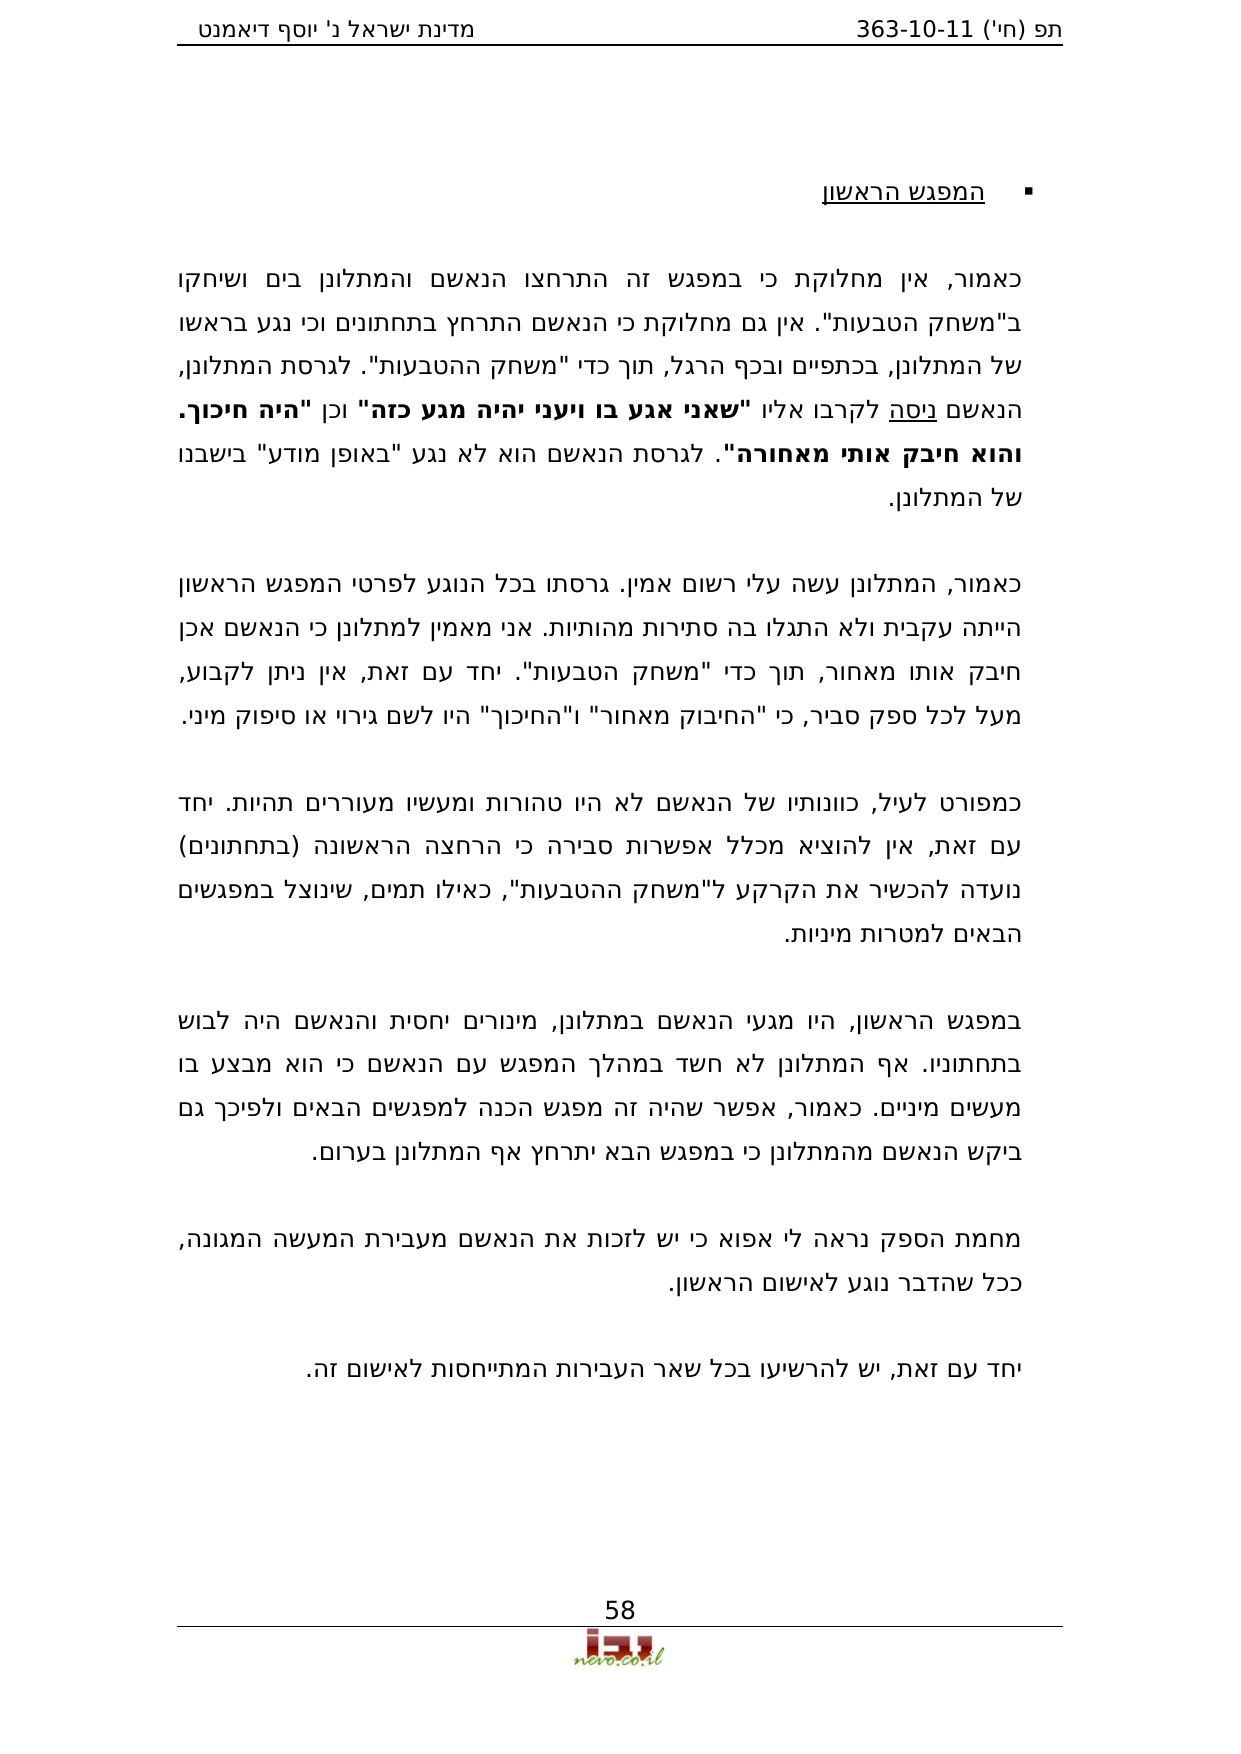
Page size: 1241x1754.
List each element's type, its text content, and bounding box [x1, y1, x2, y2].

text מחמת הספק נראה לי אפוא כי יש לזכות את הנאשם מעבירת המעשה המגונה, ככל שהדבר נוגע לאישום הראשון. [177, 1224, 1023, 1297]
picture [574, 1628, 666, 1667]
text כאמור, אין מחלוקת כי במפגש זה התרחצו הנאשם והמתלונן בים ושיחקו ב"משחק הטבעות". אין גם מחלוקת כי הנאשם התרחץ בתחתונים וכי נגע בראשו של המתלונן, בכתפיים ובכף הרגל, תוך כדי "משחק ההטבעות". לגרסת המתלונן, הנאשם ניסה לקרבו אליו "שאני אגע בו ויעני יהיה מגע כזה" וכן "היה חיכוך. והוא חיבק אותי מאחורה". לגרסת הנאשם הוא לא נגע "באופן מודע" בישבנו של המתלונן. [177, 264, 1023, 512]
text כאמור, המתלונן עשה עלי רשום אמין. גרסתו בכל הנוגע לפרטי המפגש הראשון הייתה עקבית ולא התגלו בה סתירות מהותיות. אני מאמין למתלונן כי הנאשם אכן חיבק אותו מאחור, תוך כדי "משחק הטבעות". יחד עם זאת, אין ניתן לקבוע, מעל לכל ספק סביר, כי "החיבוק מאחור" ו"החיכוך" היו לשם גירוי או סיפוק מיני. [177, 570, 1023, 730]
list המפגש הראשון [177, 177, 1023, 206]
text כמפורט לעיל, כוונותיו של הנאשם לא היו טהורות ומעשיו מעוררים תהיות. יחד עם זאת, אין להוציא מכלל אפשרות סבירה כי הרחצה הראשונה (בתחתונים) נועדה להכשיר את הקרקע ל"משחק ההטבעות", כאילו תמים, שינוצל במפגשים הבאים למטרות מיניות. [177, 788, 1023, 948]
text יחד עם זאת, יש להרשיעו בכל שאר העבירות המתייחסות לאישום זה. [177, 1355, 1023, 1384]
text במפגש הראשון, היו מגעי הנאשם במתלונן, מינורים יחסית והנאשם היה לבוש בתחתוניו. אף המתלונן לא חשד במהלך המפגש עם הנאשם כי הוא מבצע בו מעשים מיניים. כאמור, אפשר שהיה זה מפגש הכנה למפגשים הבאים ולפיכך גם ביקש הנאשם מהמתלונן כי במפגש הבא יתרחץ אף המתלונן בערום. [177, 1006, 1023, 1166]
